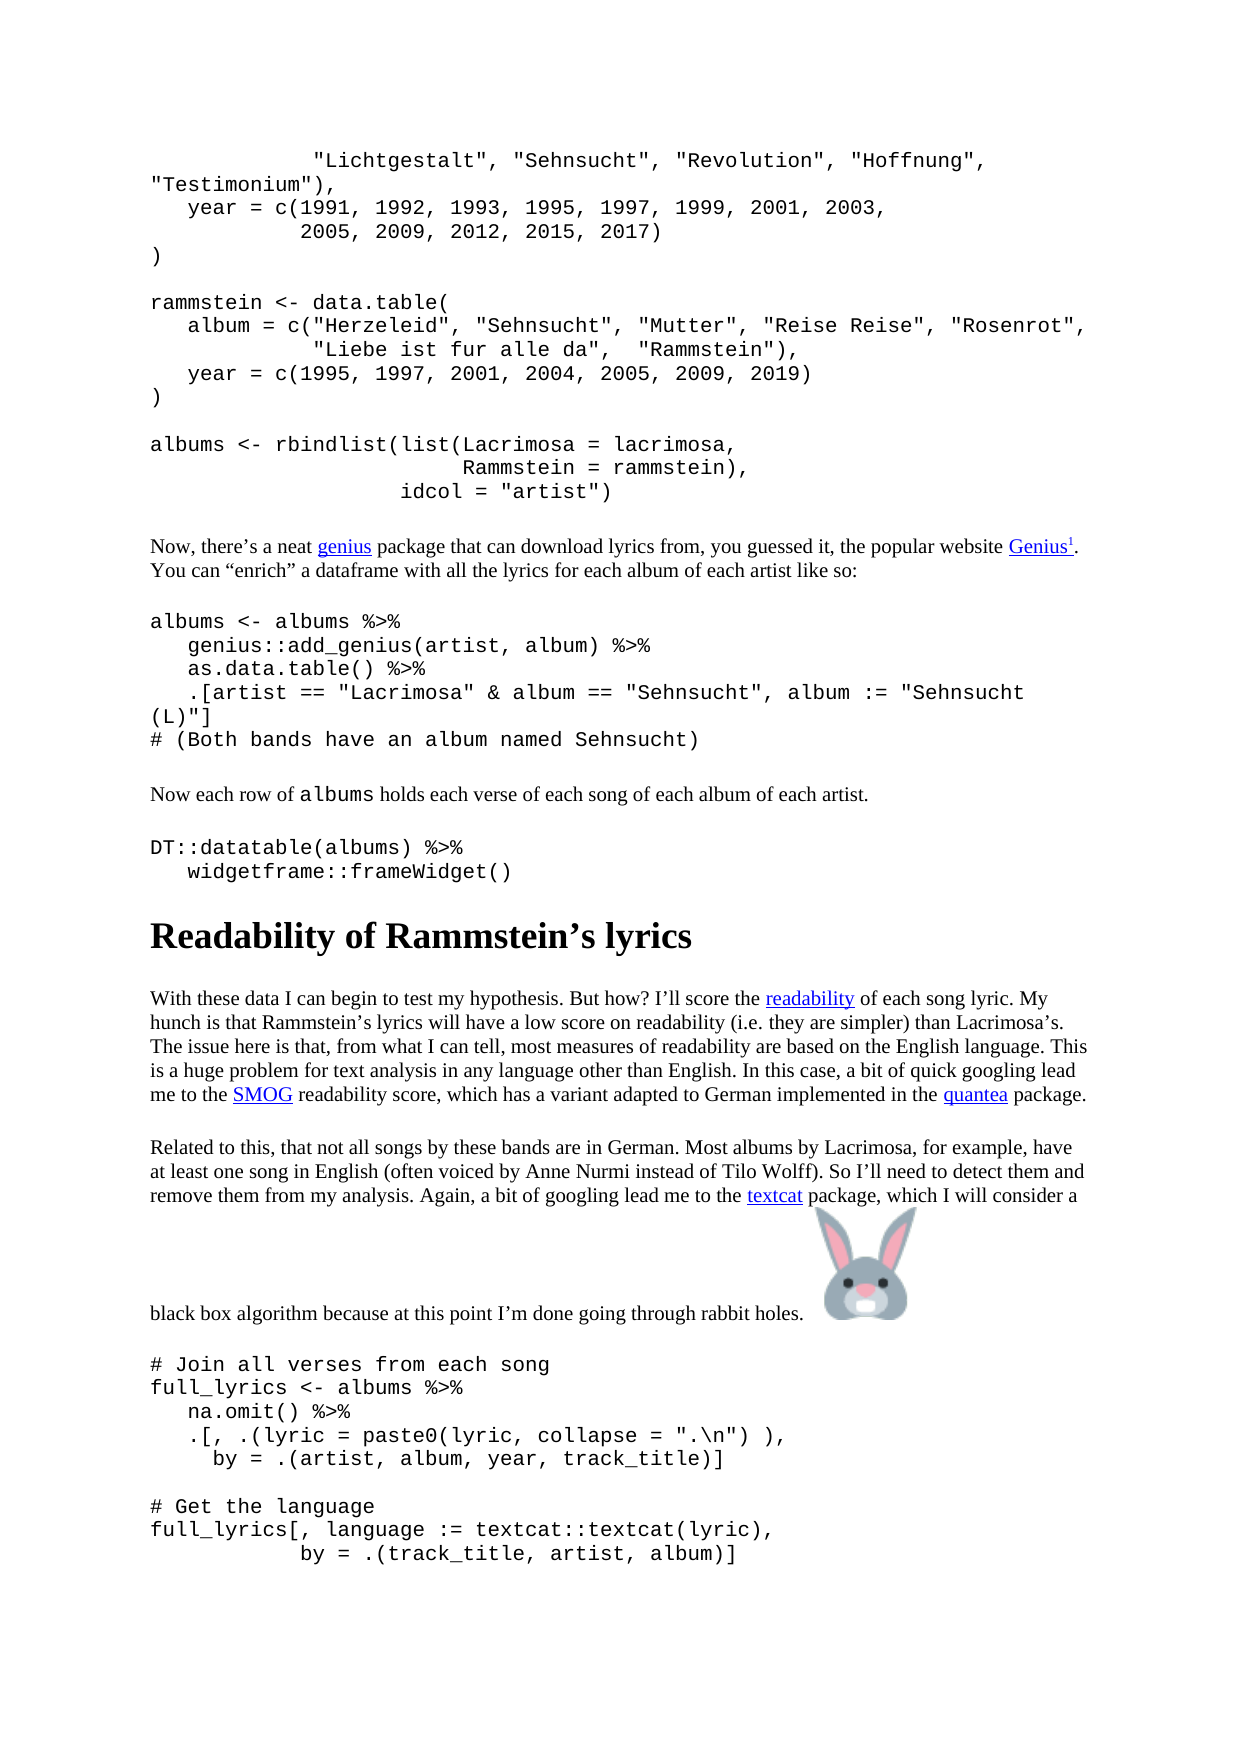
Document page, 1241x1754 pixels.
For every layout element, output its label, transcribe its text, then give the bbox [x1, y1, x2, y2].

text With these data I can begin to test my hypothesis. But how? I’ll score the readability of each song lyric. My hunch is that Rammstein’s lyrics will have a low score on readability (i.e. they are simpler) than Lacrimosa’s. The issue here is that, from what I can tell, most measures of readability are based on the English language. This is a huge problem for text analysis in any language other than English. In this case, a bit of quick googling lead me to the SMOG readability score, which has a variant adapted to German implemented in the quantea package. [150, 986, 1090, 1106]
text year = c(1995, 1997, 2001, 2004, 2005, 2009, 2019) [150, 363, 1090, 386]
text as.data.table() %>% [150, 658, 1090, 682]
text # Join all verses from each song [150, 1354, 1090, 1377]
text album = c("Herzeleid", "Sehnsucht", "Mutter", "Reise Reise", "Rosenrot", [150, 316, 1090, 339]
text 2005, 2009, 2012, 2015, 2017) [150, 221, 1090, 244]
text by = .(track_title, artist, album)] [150, 1543, 1090, 1567]
text ) [150, 386, 1090, 410]
picture [809, 1207, 923, 1320]
text ) [150, 244, 1090, 268]
text albums <- albums %>% [150, 611, 1090, 635]
text .[, .(lyric = paste0(lyric, collapse = ".\n") ), [150, 1425, 1090, 1448]
text Now each row of albums holds each verse of each song of each album of each artist. [150, 782, 1090, 808]
text year = c(1991, 1992, 1993, 1995, 1997, 1999, 2001, 2003, [150, 197, 1090, 221]
text rammstein <- data.table( [150, 292, 1090, 316]
text "Lichtgestalt", "Sehnsucht", "Revolution", "Hoffnung", "Testimonium"), [150, 150, 1090, 197]
text Related to this, that not all songs by these bands are in German. Most albums by Lacrimosa, for example, have at least one song in English (often voiced by Anne Nurmi instead of Tilo Wolff). So I’ll need to detect them and remove them from my analysis. Again, a bit of googling lead me to the textcat package, which I will consider a black box algorithm because at this point I’m done going through rabbit holes. [150, 1135, 1090, 1324]
text albums <- rbindlist(list(Lacrimosa = lacrimosa, [150, 434, 1090, 457]
text na.omit() %>% [150, 1401, 1090, 1425]
text "Liebe ist fur alle da", "Rammstein"), [150, 339, 1090, 363]
text # (Both bands have an album named Sehnsucht) [150, 729, 1090, 753]
text idcol = "artist") [150, 481, 1090, 505]
text full_lyrics[, language := textcat::textcat(lyric), [150, 1519, 1090, 1543]
text DT::datatable(albums) %>% [150, 837, 1090, 861]
text by = .(artist, album, year, track_title)] [150, 1448, 1090, 1472]
text # Get the language [150, 1496, 1090, 1519]
text widgetframe::frameWidget() [150, 861, 1090, 884]
text genius::add_genius(artist, album) %>% [150, 635, 1090, 658]
text Rammstein = rammstein), [150, 457, 1090, 481]
text Readability of Rammstein’s lyrics [150, 913, 1090, 957]
text .[artist == "Lacrimosa" & album == "Sehnsucht", album := "Sehnsucht (L)"] [150, 682, 1090, 729]
text full_lyrics <- albums %>% [150, 1377, 1090, 1401]
text Now, there’s a neat genius package that can download lyrics from, you guessed it, the popular website Genius1. You can “enrich” a dataframe with all the lyrics for each album of each artist like so: [150, 534, 1090, 582]
